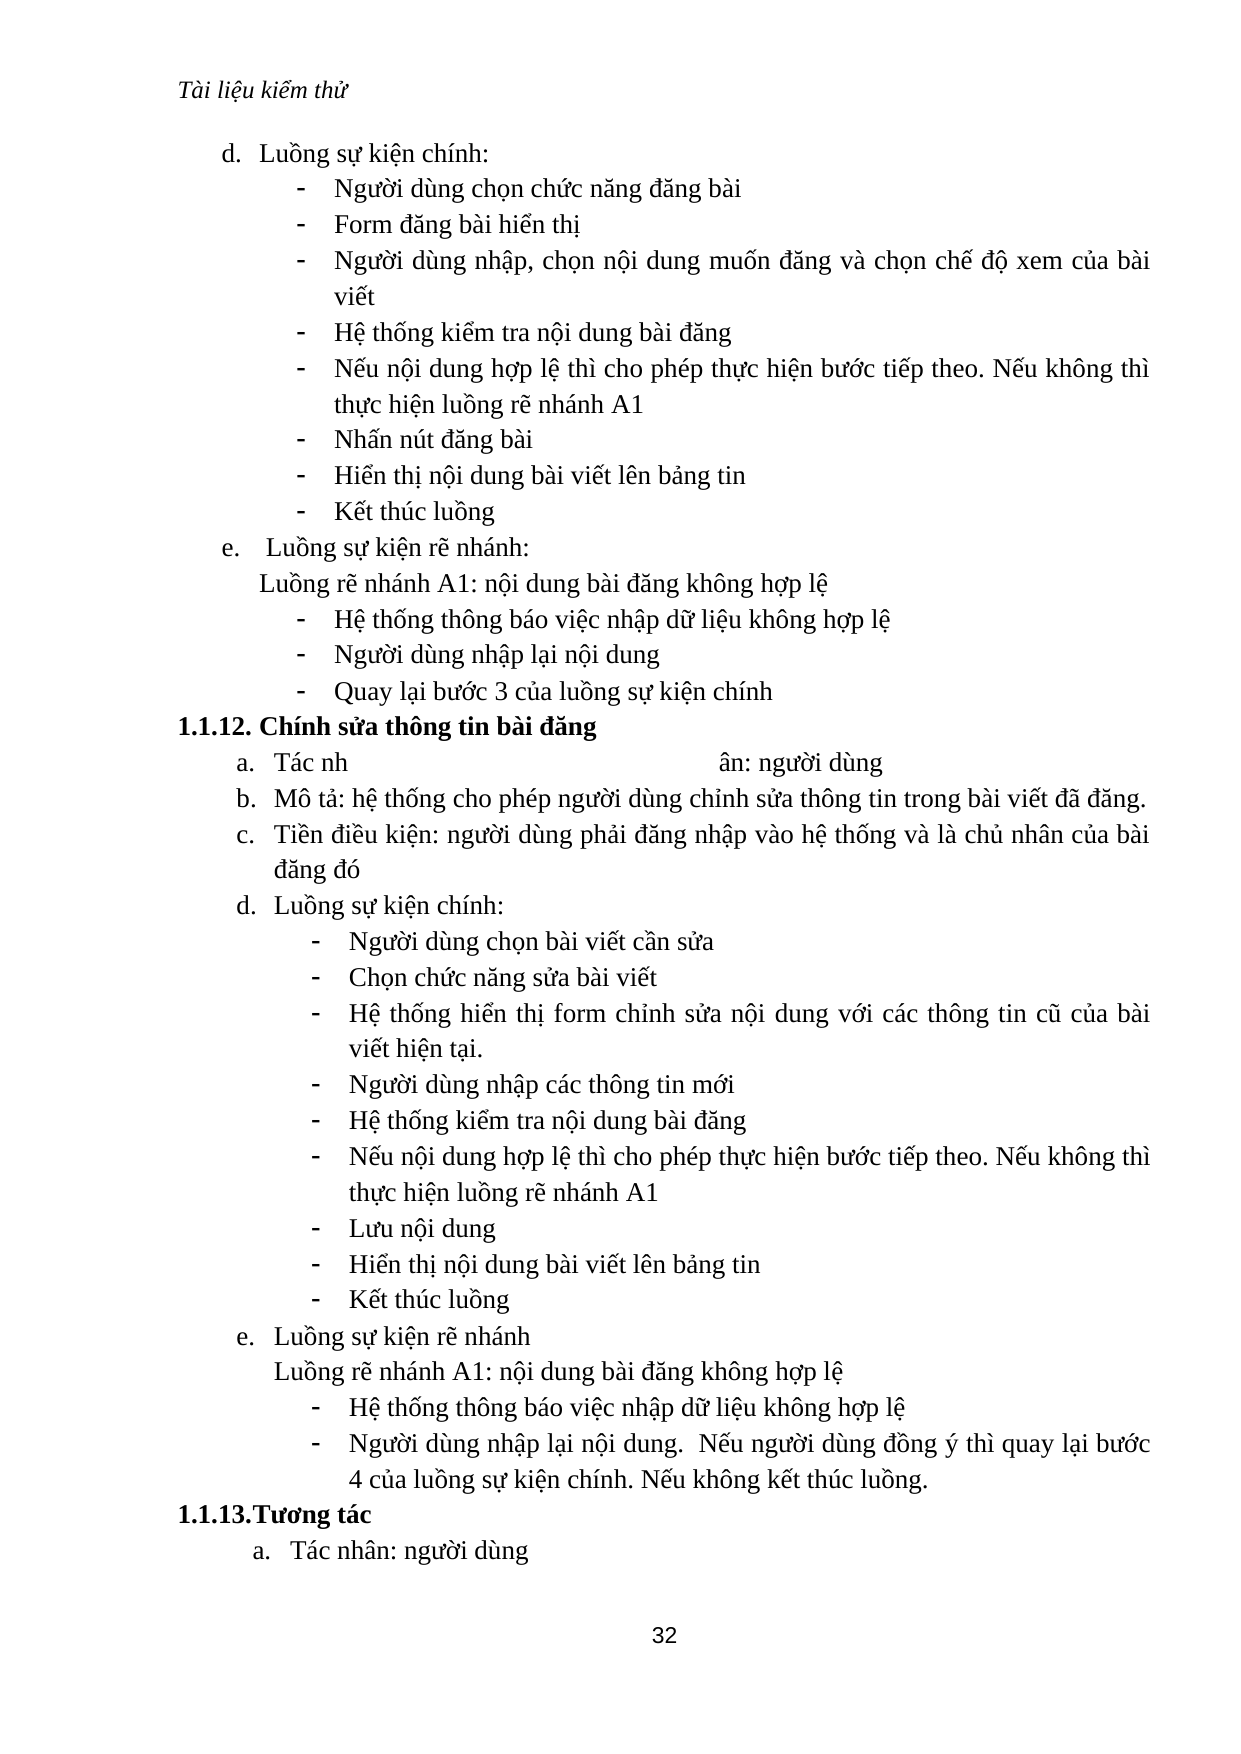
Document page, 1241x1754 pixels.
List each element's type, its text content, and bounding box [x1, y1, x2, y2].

list Tương tác [177, 1498, 1152, 1530]
list Kết thúc luồng [311, 1284, 1152, 1315]
list Hệ thống hiển thị form chỉnh sửa nội dung với các thông tin cũ của bài viết hiện tại. [311, 997, 1152, 1064]
list Tiền điều kiện: người dùng phải đăng nhập vào hệ thống và là chủ nhân của bài đăng đó [236, 818, 1152, 884]
list Hiển thị nội dung bài viết lên bảng tin [311, 1248, 1152, 1279]
list Lưu nội dung [311, 1212, 1152, 1243]
list Luồng sự kiện chính: [236, 889, 1152, 920]
list Người dùng nhập lại nội dung [296, 639, 1152, 670]
list Người dùng nhập lại nội dung. Nếu người dùng đồng ý thì quay lại bước 4 của luồng sự kiện chính. Nếu không kết thúc luồng. [311, 1427, 1152, 1494]
list Người dùng chọn bài viết cần sửa [311, 925, 1152, 956]
list Kết thúc luồng [296, 495, 1152, 527]
list Form đăng bài hiển thị [296, 208, 1152, 240]
list Mô tả: hệ thống cho phép người dùng chỉnh sửa thông tin trong bài viết đã đăng. [236, 782, 1152, 813]
list Hệ thống kiểm tra nội dung bài đăng [296, 316, 1152, 347]
list Chọn chức năng sửa bài viết [311, 961, 1152, 992]
list Luồng sự kiện chính: [221, 137, 1152, 168]
list Người dùng nhập các thông tin mới [311, 1068, 1152, 1099]
list Người dùng nhập, chọn nội dung muốn đăng và chọn chế độ xem của bài viết [296, 244, 1152, 311]
list Luồng rẽ nhánh A1: nội dung bài đăng không hợp lệ [259, 567, 1152, 598]
list Luồng sự kiện rẽ nhánh [236, 1319, 1152, 1351]
list Tác nh ân: người dùng [236, 746, 1152, 777]
list Luồng rẽ nhánh A1: nội dung bài đăng không hợp lệ [274, 1355, 1152, 1386]
list Nếu nội dung hợp lệ thì cho phép thực hiện bước tiếp theo. Nếu không thì thực hiện luồng rẽ nhánh A1 [296, 352, 1152, 419]
list Hệ thống thông báo việc nhập dữ liệu không hợp lệ [311, 1391, 1152, 1422]
list Người dùng chọn chức năng đăng bài [296, 172, 1152, 204]
list Hệ thống kiểm tra nội dung bài đăng [311, 1104, 1152, 1136]
list Chính sửa thông tin bài đăng [177, 711, 1152, 742]
list Luồng sự kiện rẽ nhánh: [221, 531, 1152, 562]
list Hiển thị nội dung bài viết lên bảng tin [296, 459, 1152, 491]
list Nhấn nút đăng bài [296, 423, 1152, 455]
list Tác nhân: người dùng [252, 1534, 1152, 1565]
list Quay lại bước 3 của luồng sự kiện chính [296, 674, 1152, 706]
list Hệ thống thông báo việc nhập dữ liệu không hợp lệ [296, 603, 1152, 634]
list Nếu nội dung hợp lệ thì cho phép thực hiện bước tiếp theo. Nếu không thì thực hiện luồng rẽ nhánh A1 [311, 1140, 1152, 1207]
